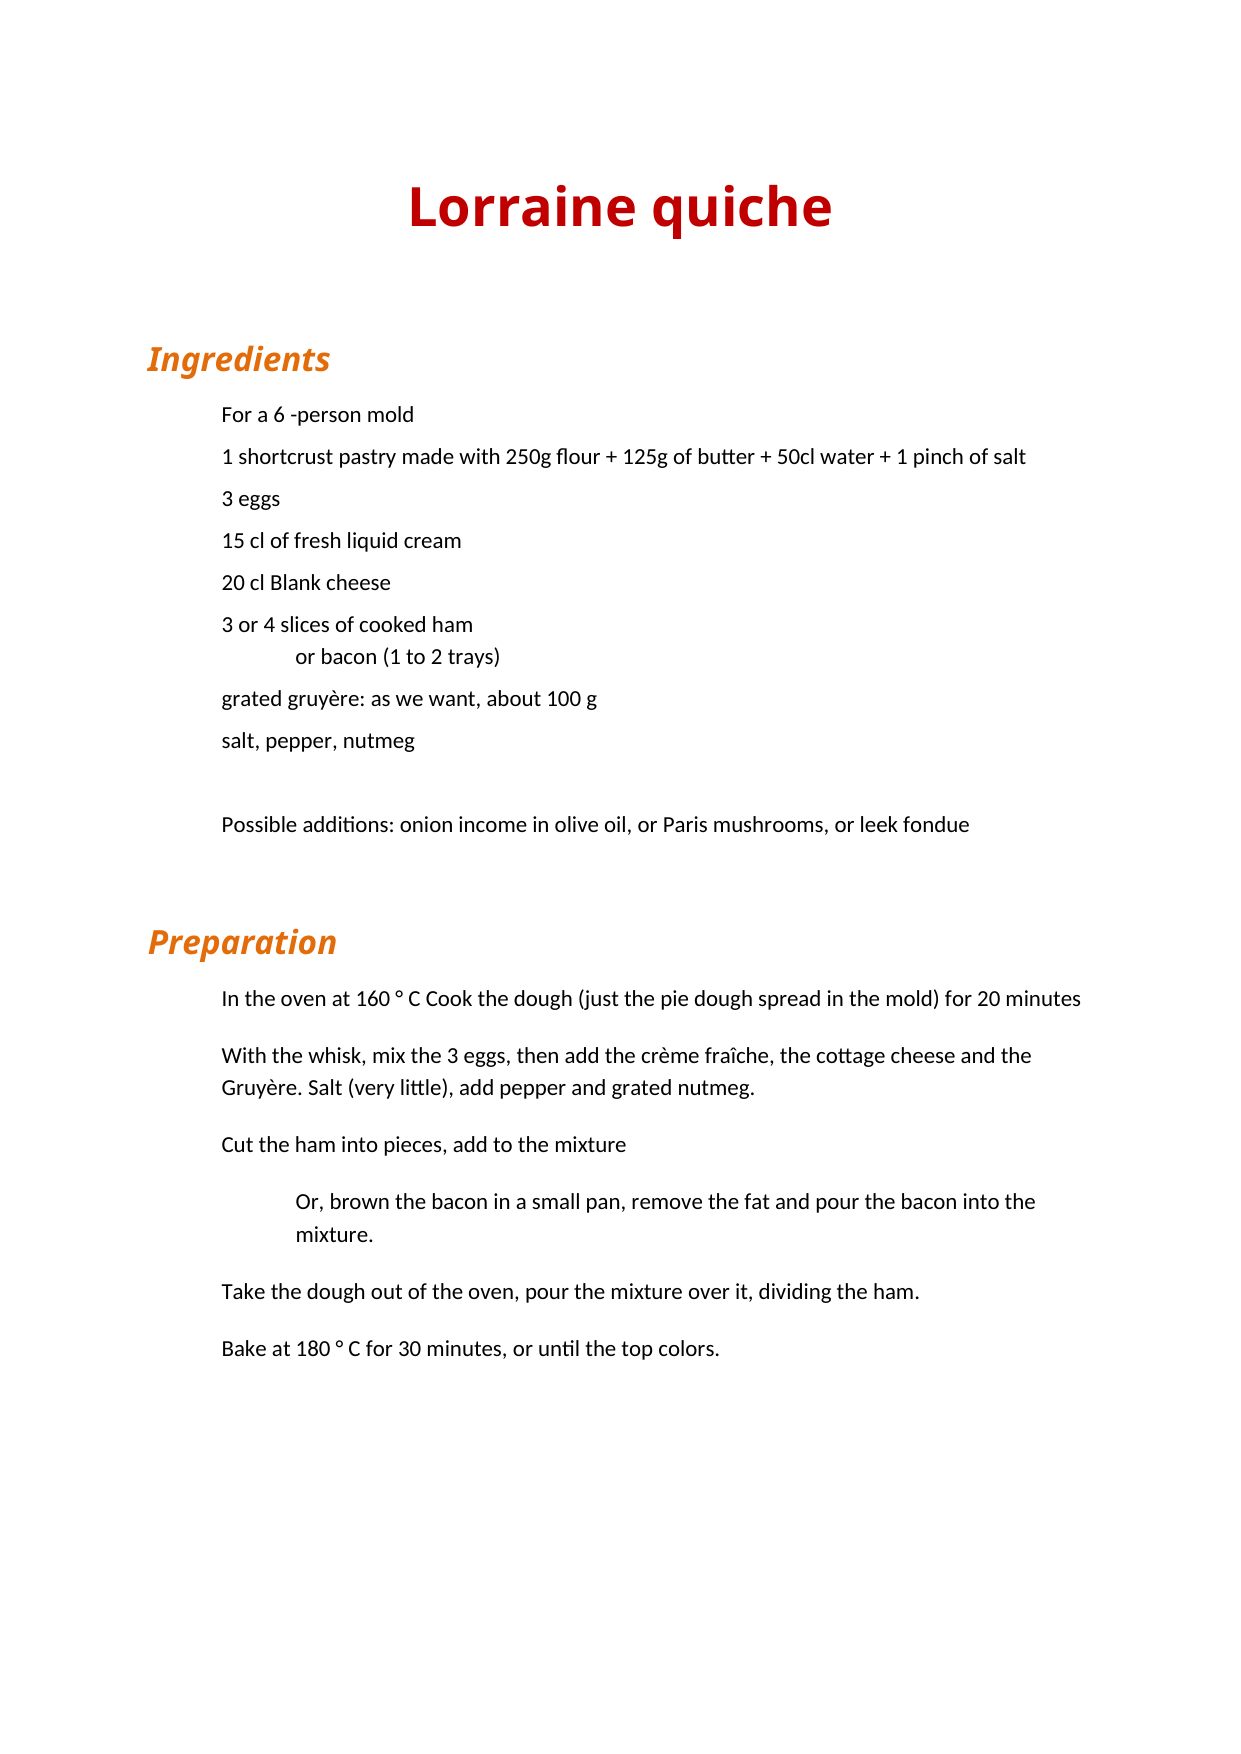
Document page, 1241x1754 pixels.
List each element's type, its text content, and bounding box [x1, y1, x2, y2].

text With the whisk, mix the 3 eggs, then add the crème fraîche, the cottage cheese and the Gruyère. Salt (very little), add pepper and grated nutmeg. [221, 1041, 1093, 1101]
text salt, pepper, nutmeg [221, 726, 1093, 754]
subtitle Preparation [148, 919, 1093, 964]
text Cut the ham into pieces, add to the mixture [221, 1130, 1093, 1158]
text 15 cl of fresh liquid cream [221, 526, 1093, 554]
text grated gruyère: as we want, about 100 g [221, 684, 1093, 712]
text Possible additions: onion income in olive oil, or Paris mushrooms, or leek fondue [221, 810, 1093, 838]
text Bake at 180 ° C for 30 minutes, or until the top colors. [221, 1334, 1093, 1362]
text 3 eggs [221, 484, 1093, 512]
text In the oven at 160 ° C Cook the dough (just the pie dough spread in the mold) for 20 minutes [221, 984, 1093, 1012]
text Take the dough out of the oven, pour the mixture over it, dividing the ham. [221, 1277, 1093, 1305]
subtitle Lorraine quiche [148, 168, 1093, 242]
text or bacon (1 to 2 trays) [221, 642, 1093, 670]
text Or, brown the bacon in a small pan, remove the fat and pour the bacon into the mixture. [295, 1187, 1093, 1248]
text 20 cl Blank cheese [221, 568, 1093, 596]
subtitle Ingredients [148, 335, 1093, 381]
text For a 6 -person mold [221, 400, 1093, 428]
text 1 shortcrust pastry made with 250g flour + 125g of butter + 50cl water + 1 pinch of salt [221, 442, 1093, 470]
text 3 or 4 slices of cooked ham [221, 610, 1093, 638]
